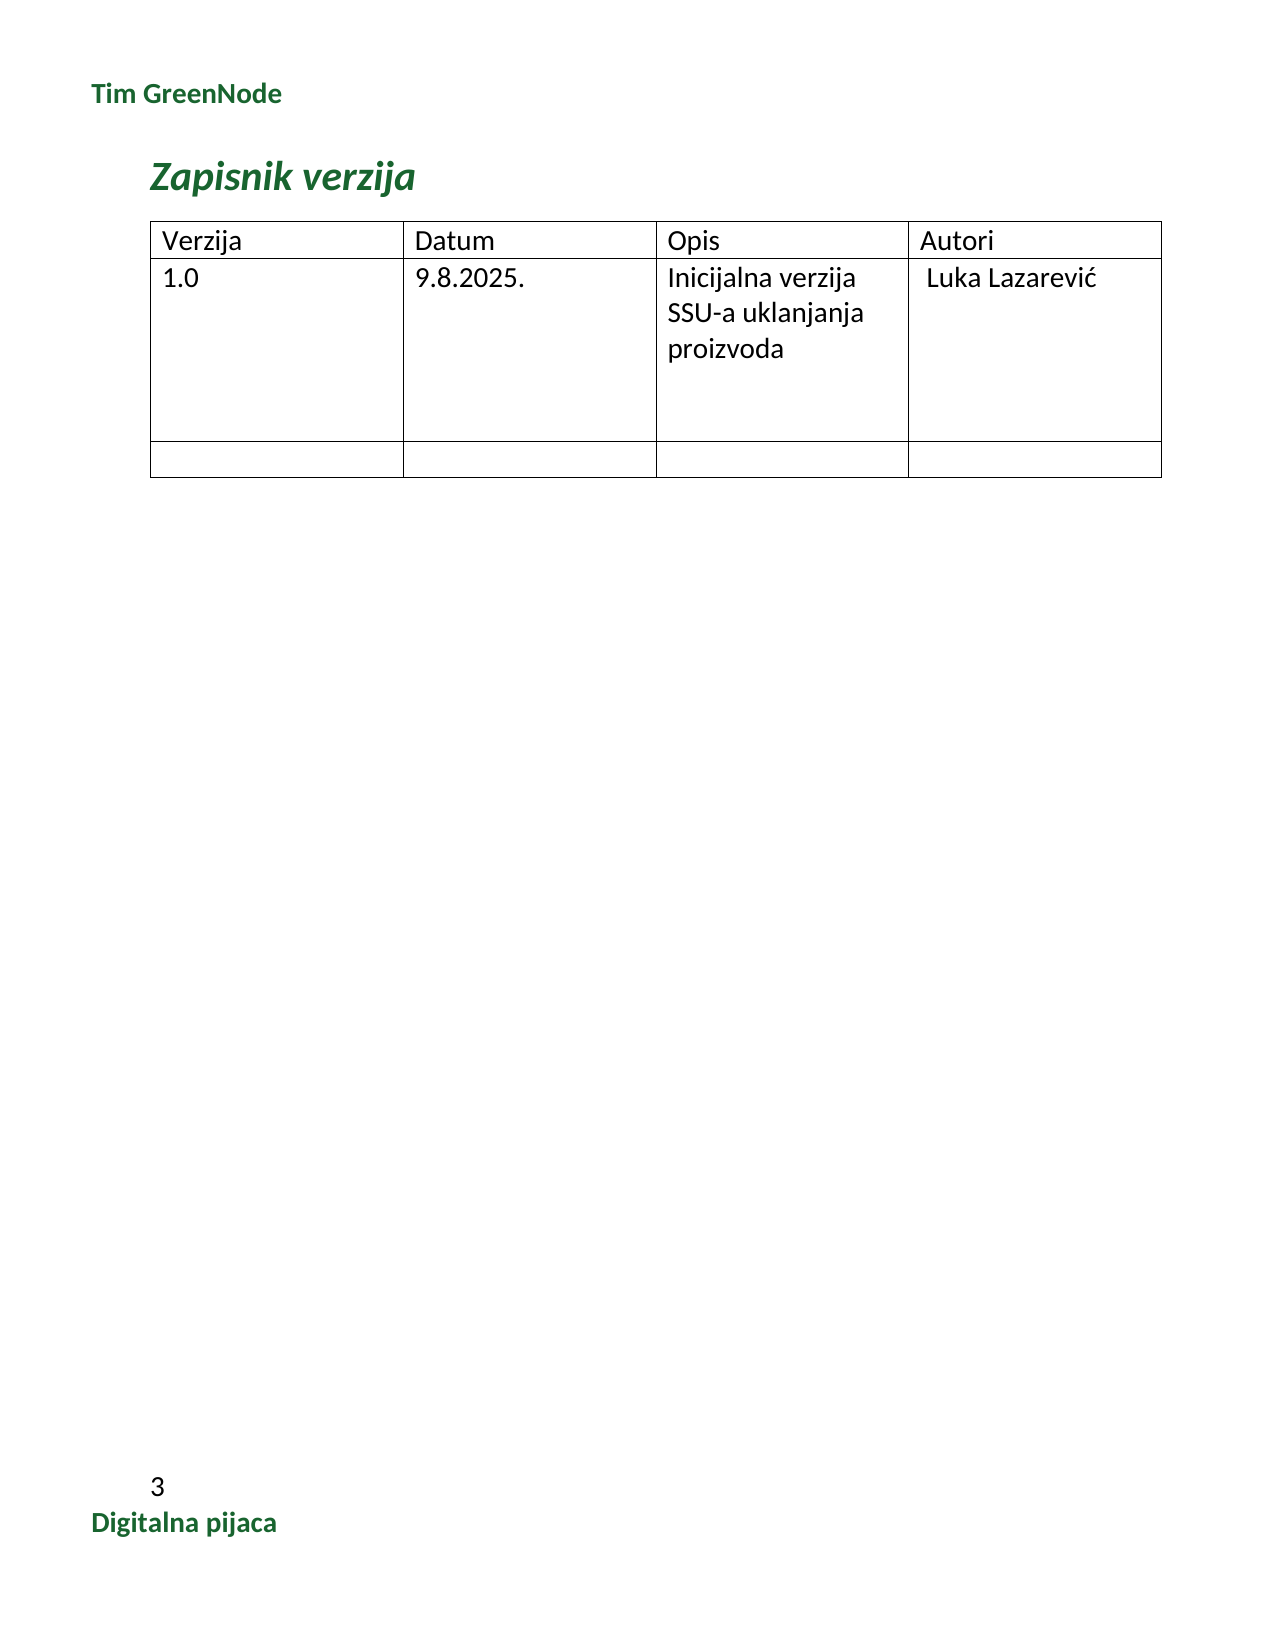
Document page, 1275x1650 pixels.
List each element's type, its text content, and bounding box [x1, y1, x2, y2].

table_cell [657, 442, 908, 477]
table_header Opis [657, 222, 908, 258]
table_cell Inicijalna verzija SSU-a uklanjanja proizvoda [657, 259, 908, 441]
table_header Autori [909, 222, 1161, 258]
table_cell Luka Lazarević [909, 259, 1161, 441]
table_cell [151, 442, 403, 477]
table_cell [909, 442, 1161, 477]
table_cell 9.8.2025. [404, 259, 656, 441]
text Zapisnik verzija [150, 150, 1125, 201]
table_header Verzija [151, 222, 403, 258]
table_cell [404, 442, 656, 477]
table_header Datum [404, 222, 656, 258]
table_cell 1.0 [151, 259, 403, 441]
